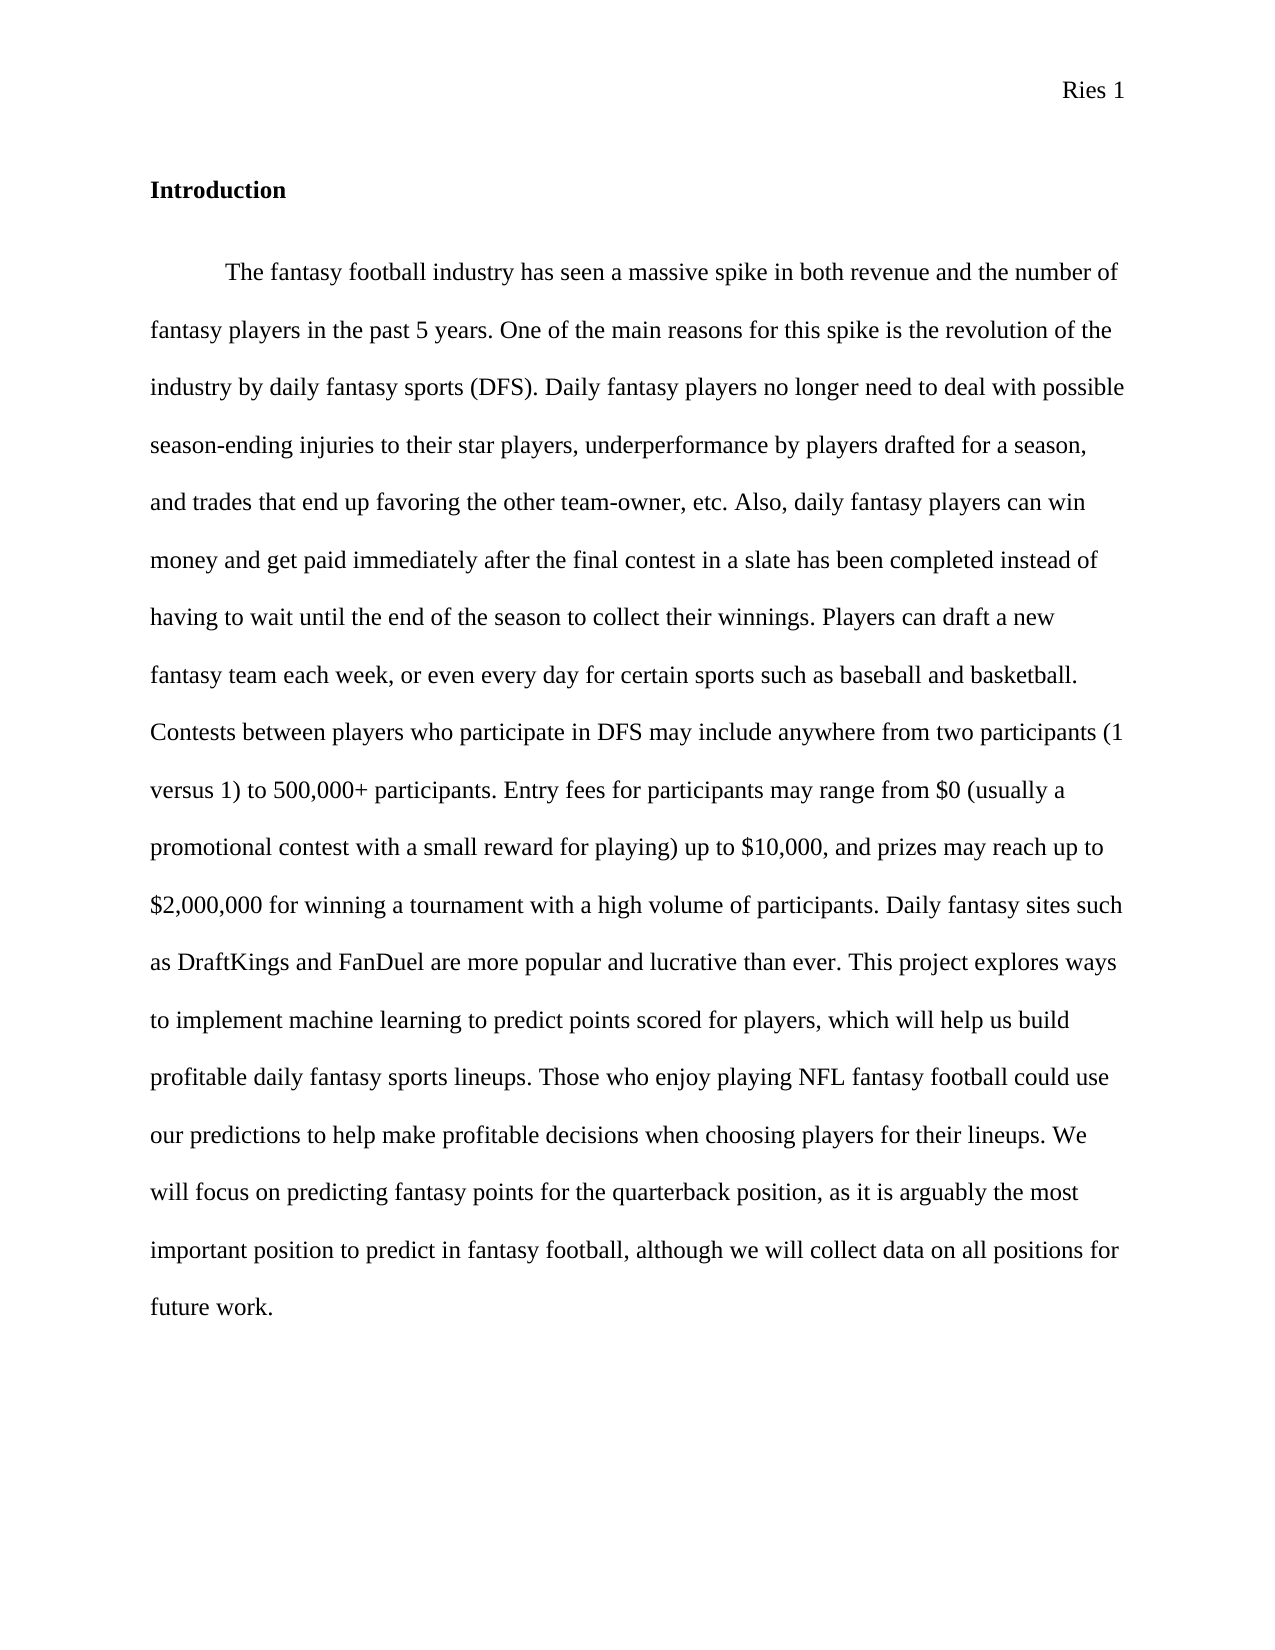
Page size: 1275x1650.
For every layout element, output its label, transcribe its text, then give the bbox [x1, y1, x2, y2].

text Introduction [150, 175, 1125, 204]
text The fantasy football industry has seen a massive spike in both revenue and the number of fantasy players in the past 5 years. One of the main reasons for this spike is the revolution of the industry by daily fantasy sports (DFS). Daily fantasy players no longer need to deal with possible season-ending injuries to their star players, underperformance by players drafted for a season, and trades that end up favoring the other team-owner, etc. Also, daily fantasy players can win money and get paid immediately after the final contest in a slate has been completed instead of having to wait until the end of the season to collect their winnings. Players can draft a new fantasy team each week, or even every day for certain sports such as baseball and basketball. Contests between players who participate in DFS may include anywhere from two participants (1 versus 1) to 500,000+ participants. Entry fees for participants may range from $0 (usually a promotional contest with a small reward for playing) up to $10,000, and prizes may reach up to $2,000,000 for winning a tournament with a high volume of participants. Daily fantasy sites such as DraftKings and FanDuel are more popular and lucrative than ever. This project explores ways to implement machine learning to predict points scored for players, which will help us build profitable daily fantasy sports lineups. Those who enjoy playing NFL fantasy football could use our predictions to help make profitable decisions when choosing players for their lineups. We will focus on predicting fantasy points for the quarterback position, as it is arguably the most important position to predict in fantasy football, although we will collect data on all positions for future work. [150, 257, 1125, 1321]
